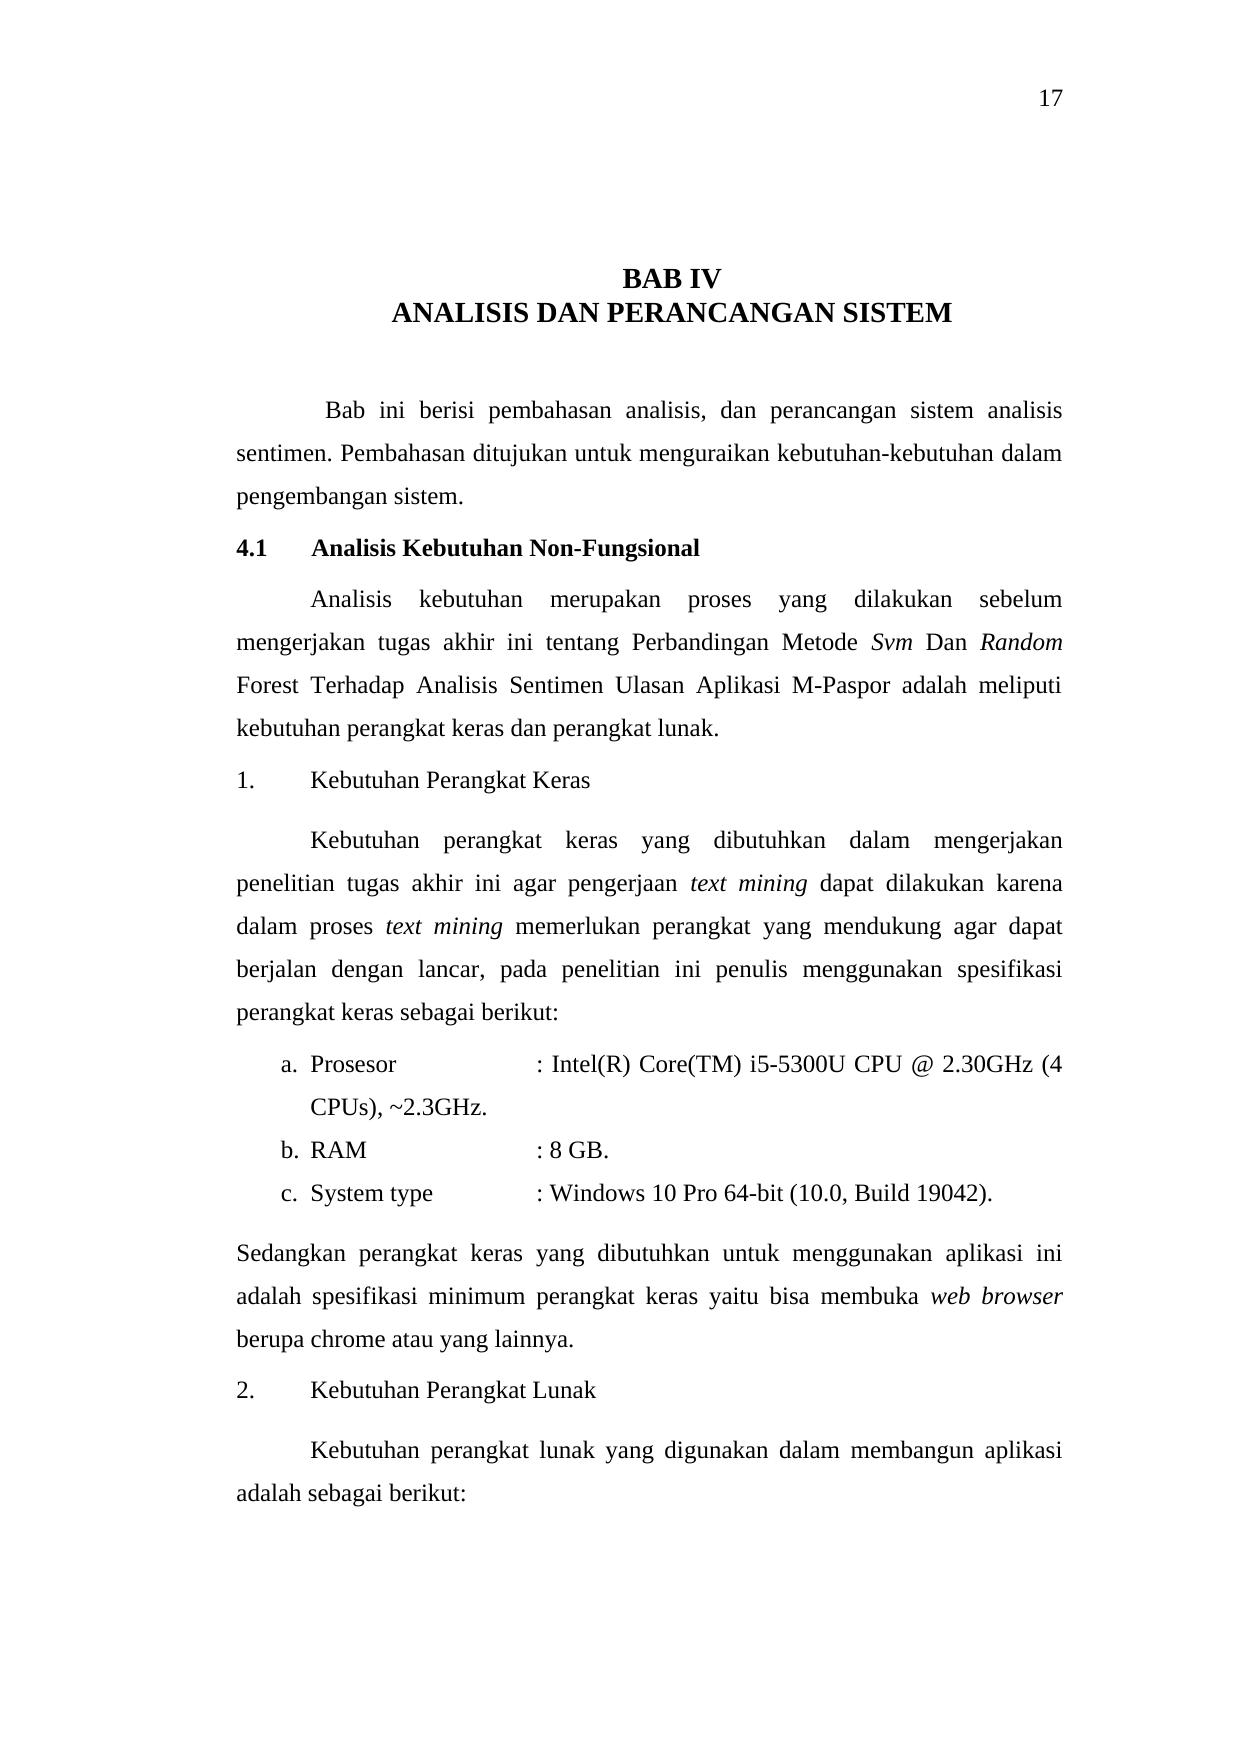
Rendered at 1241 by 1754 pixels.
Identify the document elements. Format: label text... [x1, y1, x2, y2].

text Sedangkan perangkat keras yang dibutuhkan untuk menggunakan aplikasi ini adalah spesifikasi minimum perangkat keras yaitu bisa membuka web browser berupa chrome atau yang lainnya. [236, 1238, 1063, 1353]
subtitle BAB IV ANALISIS DAN PERANCANGAN SISTEM [236, 261, 1063, 328]
list System type : Windows 10 Pro 64-bit (10.0, Build 19042). [281, 1178, 1063, 1207]
list Kebutuhan Perangkat Lunak [236, 1376, 1063, 1404]
subtitle Analisis Kebutuhan Non-Fungsional [236, 533, 1063, 561]
text Kebutuhan perangkat keras yang dibutuhkan dalam mengerjakan penelitian tugas akhir ini agar pengerjaan text mining dapat dilakukan karena dalam proses text mining memerlukan perangkat yang mendukung agar dapat berjalan dengan lancar, pada penelitian ini penulis menggunakan spesifikasi perangkat keras sebagai berikut: [236, 825, 1063, 1026]
text Kebutuhan perangkat lunak yang digunakan dalam membangun aplikasi adalah sebagai berikut: [236, 1435, 1063, 1507]
text Analisis kebutuhan merupakan proses yang dilakukan sebelum mengerjakan tugas akhir ini tentang Perbandingan Metode Svm Dan Random Forest Terhadap Analisis Sentimen Ulasan Aplikasi M-Paspor adalah meliputi kebutuhan perangkat keras dan perangkat lunak. [236, 584, 1063, 742]
list RAM : 8 GB. [281, 1135, 1063, 1164]
list Kebutuhan Perangkat Keras [236, 765, 1063, 794]
text Bab ini berisi pembahasan analisis, dan perancangan sistem analisis sentimen. Pembahasan ditujukan untuk menguraikan kebutuhan-kebutuhan dalam pengembangan sistem. [236, 395, 1063, 510]
list Prosesor : Intel(R) Core(TM) i5-5300U CPU @ 2.30GHz (4 CPUs), ~2.3GHz. [281, 1049, 1063, 1121]
